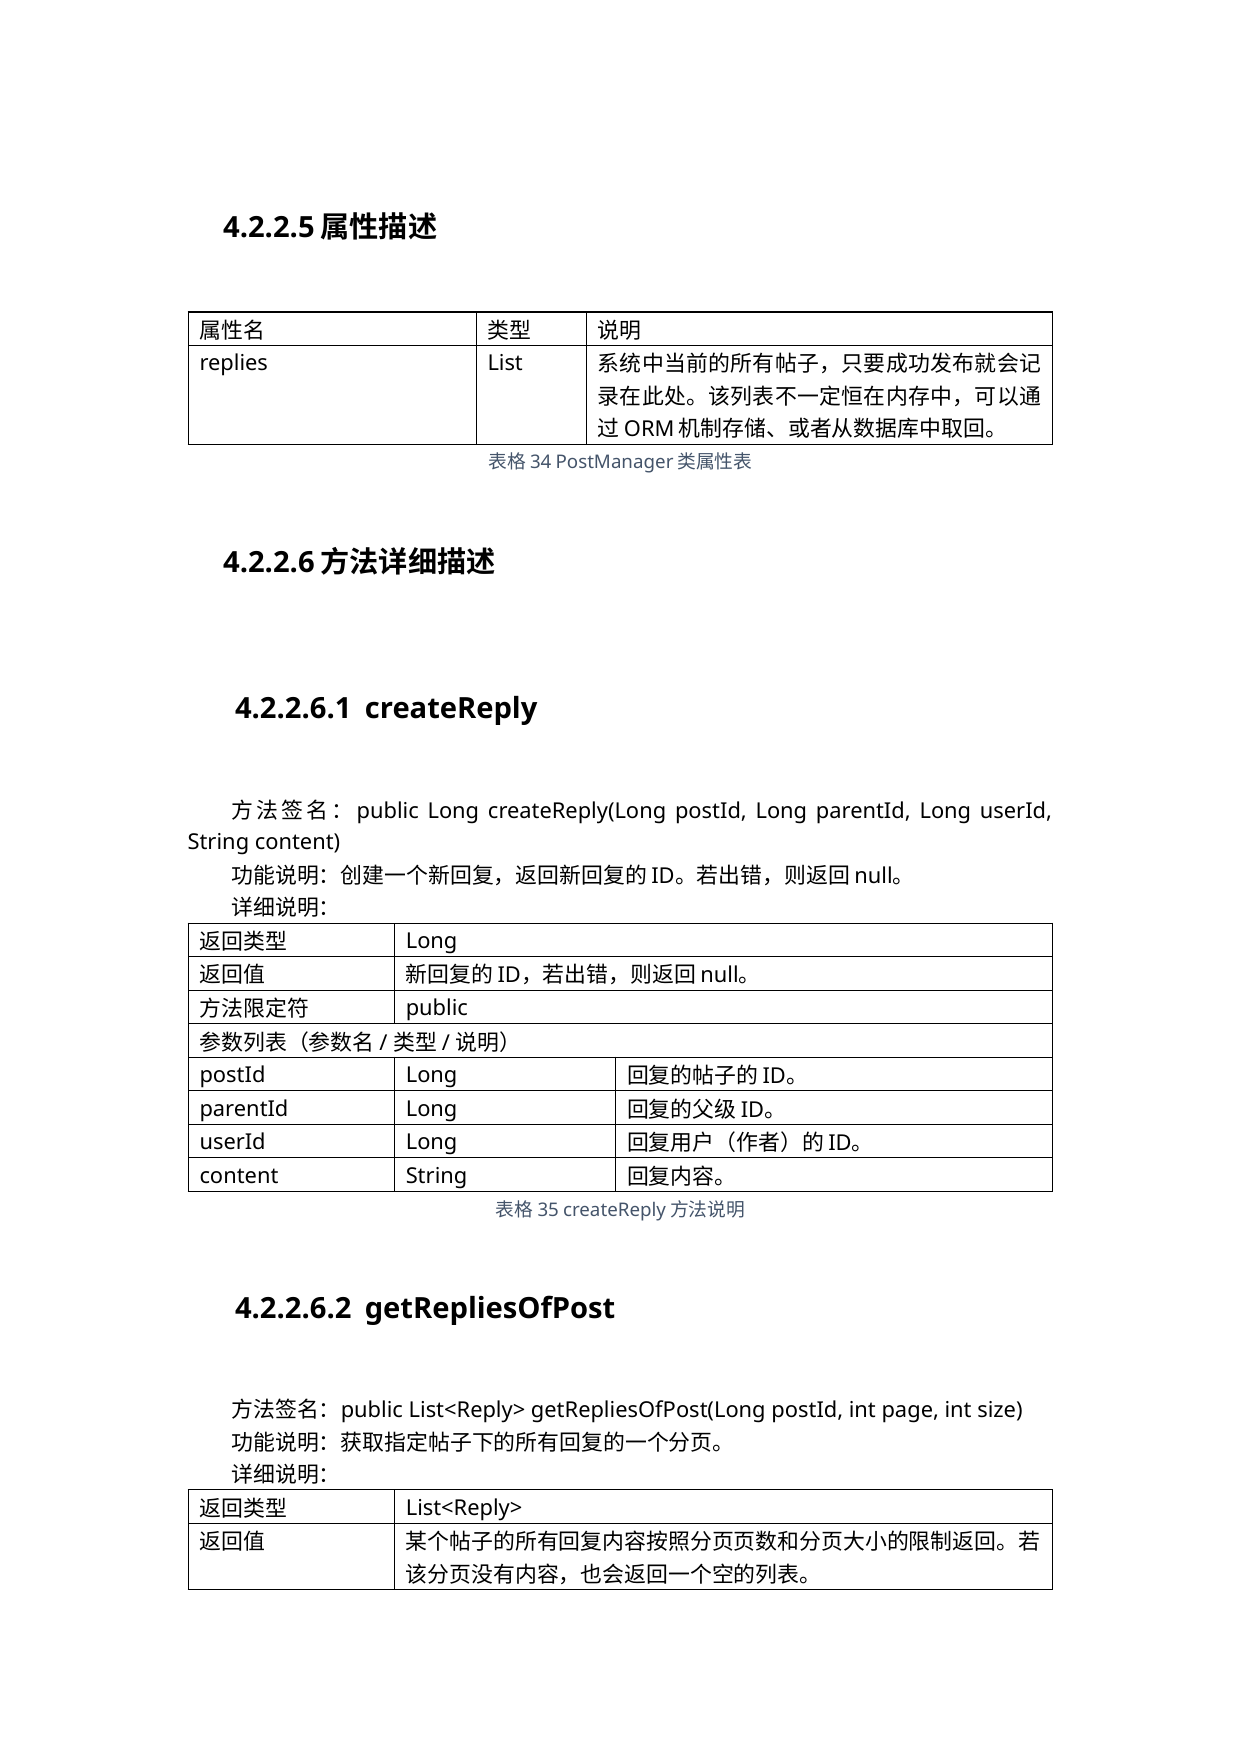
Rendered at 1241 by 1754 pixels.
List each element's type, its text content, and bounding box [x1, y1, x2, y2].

table_cell content [189, 1158, 394, 1191]
table_cell parentId [189, 1091, 394, 1124]
table_cell 新回复的ID，若出错，则返回null。 [395, 957, 1052, 989]
table_cell 方法限定符 [189, 991, 394, 1023]
table_cell 返回值 [189, 957, 394, 989]
text 详细说明： [187, 1457, 1053, 1489]
subtitle getRepliesOfPost [235, 1274, 1053, 1339]
text 详细说明： [187, 890, 1053, 922]
table_cell 某个帖子的所有回复内容按照分页页数和分页大小的限制返回。若该分页没有内容，也会返回一个空的列表。 [395, 1524, 1052, 1589]
table_cell Long [395, 1058, 615, 1090]
table_cell 回复用户（作者）的ID。 [616, 1125, 1052, 1157]
table_cell public [395, 991, 1052, 1023]
table_cell Long [395, 1125, 615, 1157]
table_header 属性名 [189, 313, 476, 345]
table_header 返回类型 [189, 924, 394, 956]
text 方法签名：public List<Reply> getRepliesOfPost(Long postId, int page, int size) [187, 1392, 1053, 1424]
text 方法签名：public Long createReply(Long postId, Long parentId, Long userId, String content) [187, 792, 1053, 857]
subtitle 属性描述 [223, 193, 1053, 258]
subtitle createReply [235, 675, 1053, 740]
table_cell 回复的帖子的ID。 [616, 1058, 1052, 1090]
table_cell postId [189, 1058, 394, 1090]
table_cell List [477, 346, 586, 443]
table_header 返回类型 [189, 1490, 394, 1523]
text 表格 34 PostManager类属性表 [187, 445, 1053, 477]
text 功能说明：获取指定帖子下的所有回复的一个分页。 [187, 1424, 1053, 1457]
table_cell 参数列表（参数名 / 类型 / 说明） [189, 1024, 1052, 1057]
text 功能说明：创建一个新回复，返回新回复的ID。若出错，则返回null。 [187, 857, 1053, 890]
table_cell String [395, 1158, 615, 1191]
table_cell Long [395, 1091, 615, 1124]
table_header 说明 [587, 313, 1052, 345]
table_header 类型 [477, 313, 586, 345]
table_cell userId [189, 1125, 394, 1157]
text 表格 35 createReply方法说明 [187, 1192, 1053, 1224]
table_cell 回复内容。 [616, 1158, 1052, 1191]
table_cell 回复的父级ID。 [616, 1091, 1052, 1124]
table_cell replies [189, 346, 476, 443]
subtitle 方法详细描述 [223, 527, 1053, 592]
table_header Long [395, 924, 1052, 956]
table_cell 返回值 [189, 1524, 394, 1589]
table_cell 系统中当前的所有帖子，只要成功发布就会记录在此处。该列表不一定恒在内存中，可以通过ORM机制存储、或者从数据库中取回。 [587, 346, 1052, 443]
table_header List<Reply> [395, 1490, 1052, 1523]
